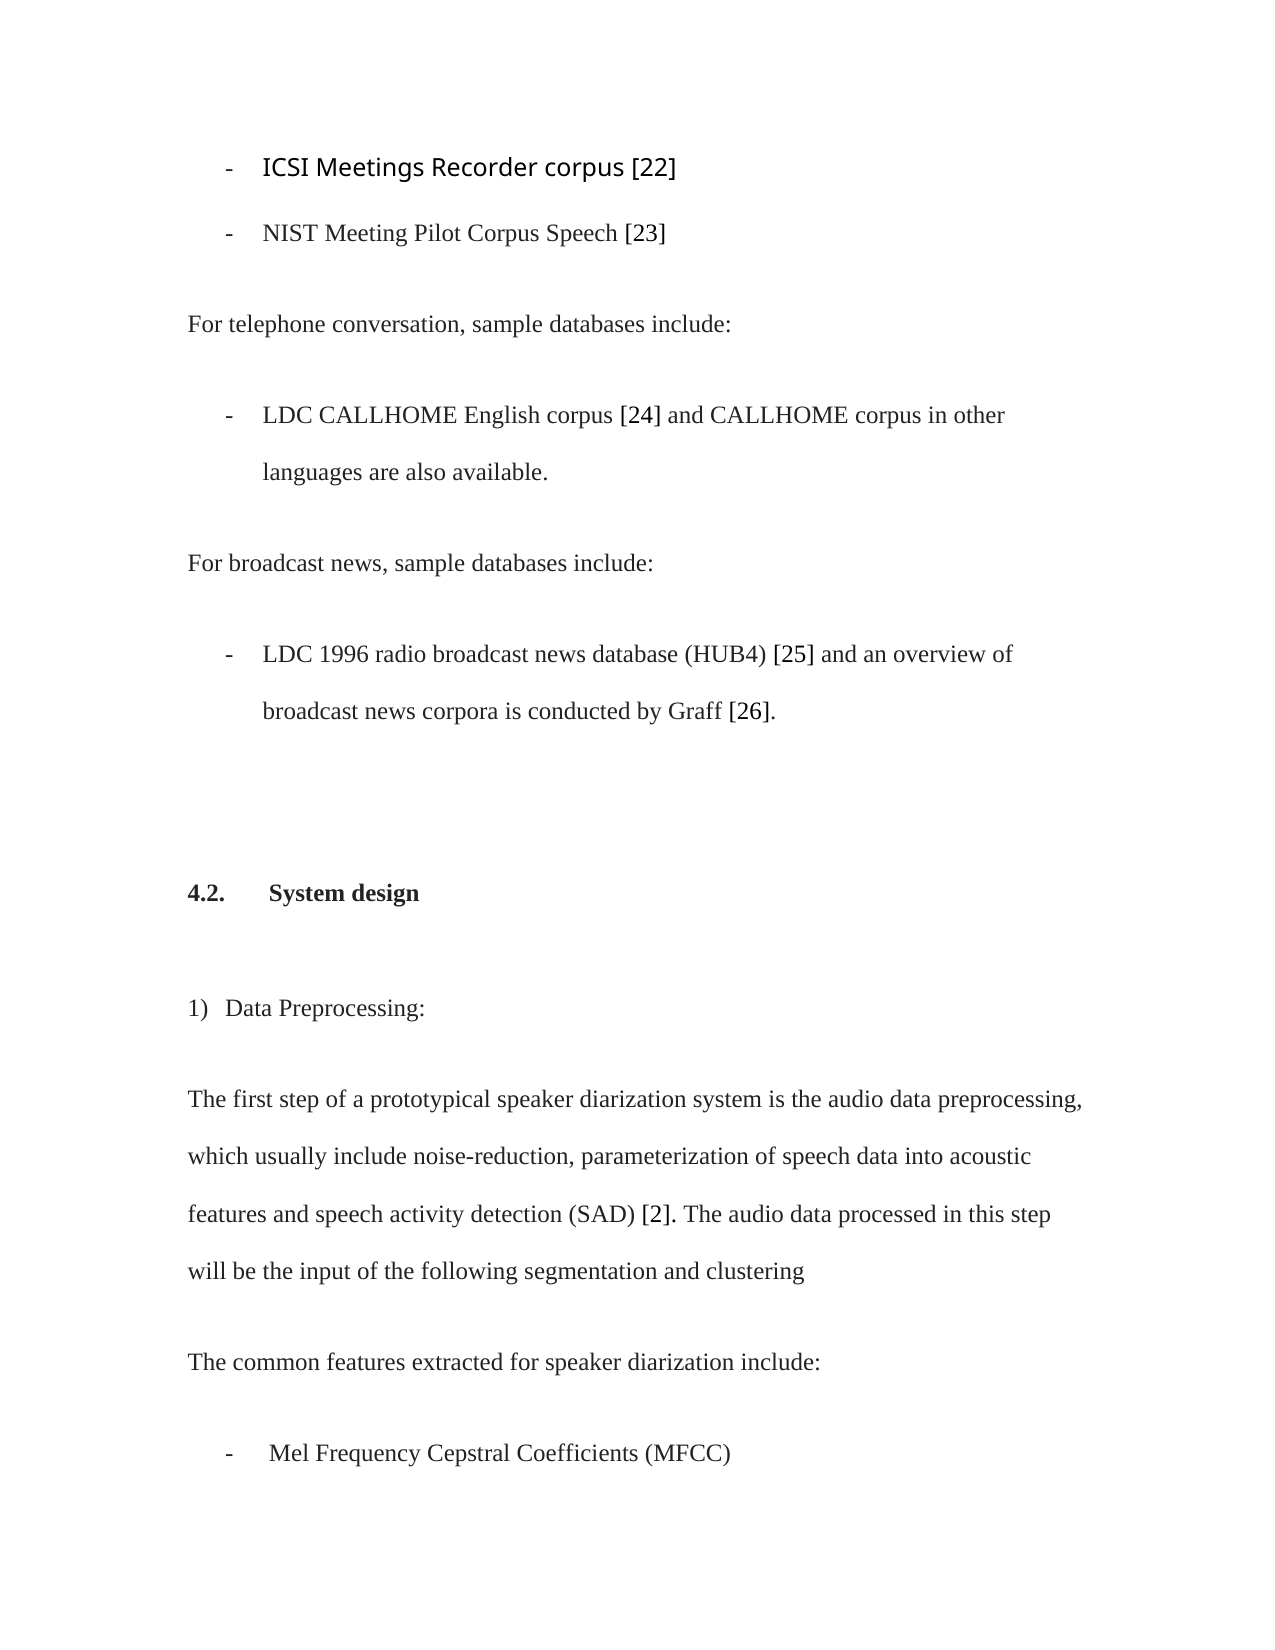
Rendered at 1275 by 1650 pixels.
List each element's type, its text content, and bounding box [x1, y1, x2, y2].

list System design [187, 878, 1087, 907]
text For telephone conversation, sample databases include: [187, 309, 1087, 338]
text The common features extracted for speaker diarization include: [187, 1347, 1087, 1376]
text For broadcast news, sample databases include: [187, 548, 1087, 577]
list Data Preprocessing: [187, 993, 1087, 1022]
list LDC CALLHOME English corpus and CALLHOME corpus in other languages are also available. [225, 400, 1087, 486]
list Mel Frequency Cepstral Coefficients (MFCC) [225, 1438, 1087, 1467]
list LDC 1996 radio broadcast news database (HUB4) and an overview of broadcast news corpora is conducted by Graff . [225, 639, 1087, 725]
list ICSI Meetings Recorder corpus [225, 150, 1087, 184]
list NIST Meeting Pilot Corpus Speech [225, 218, 1087, 247]
text The first step of a prototypical speaker diarization system is the audio data preprocessing, which usually include noise-reduction, parameterization of speech data into acoustic features and speech activity detection (SAD) . The audio data processed in this step will be the input of the following segmentation and clustering [187, 1084, 1087, 1285]
